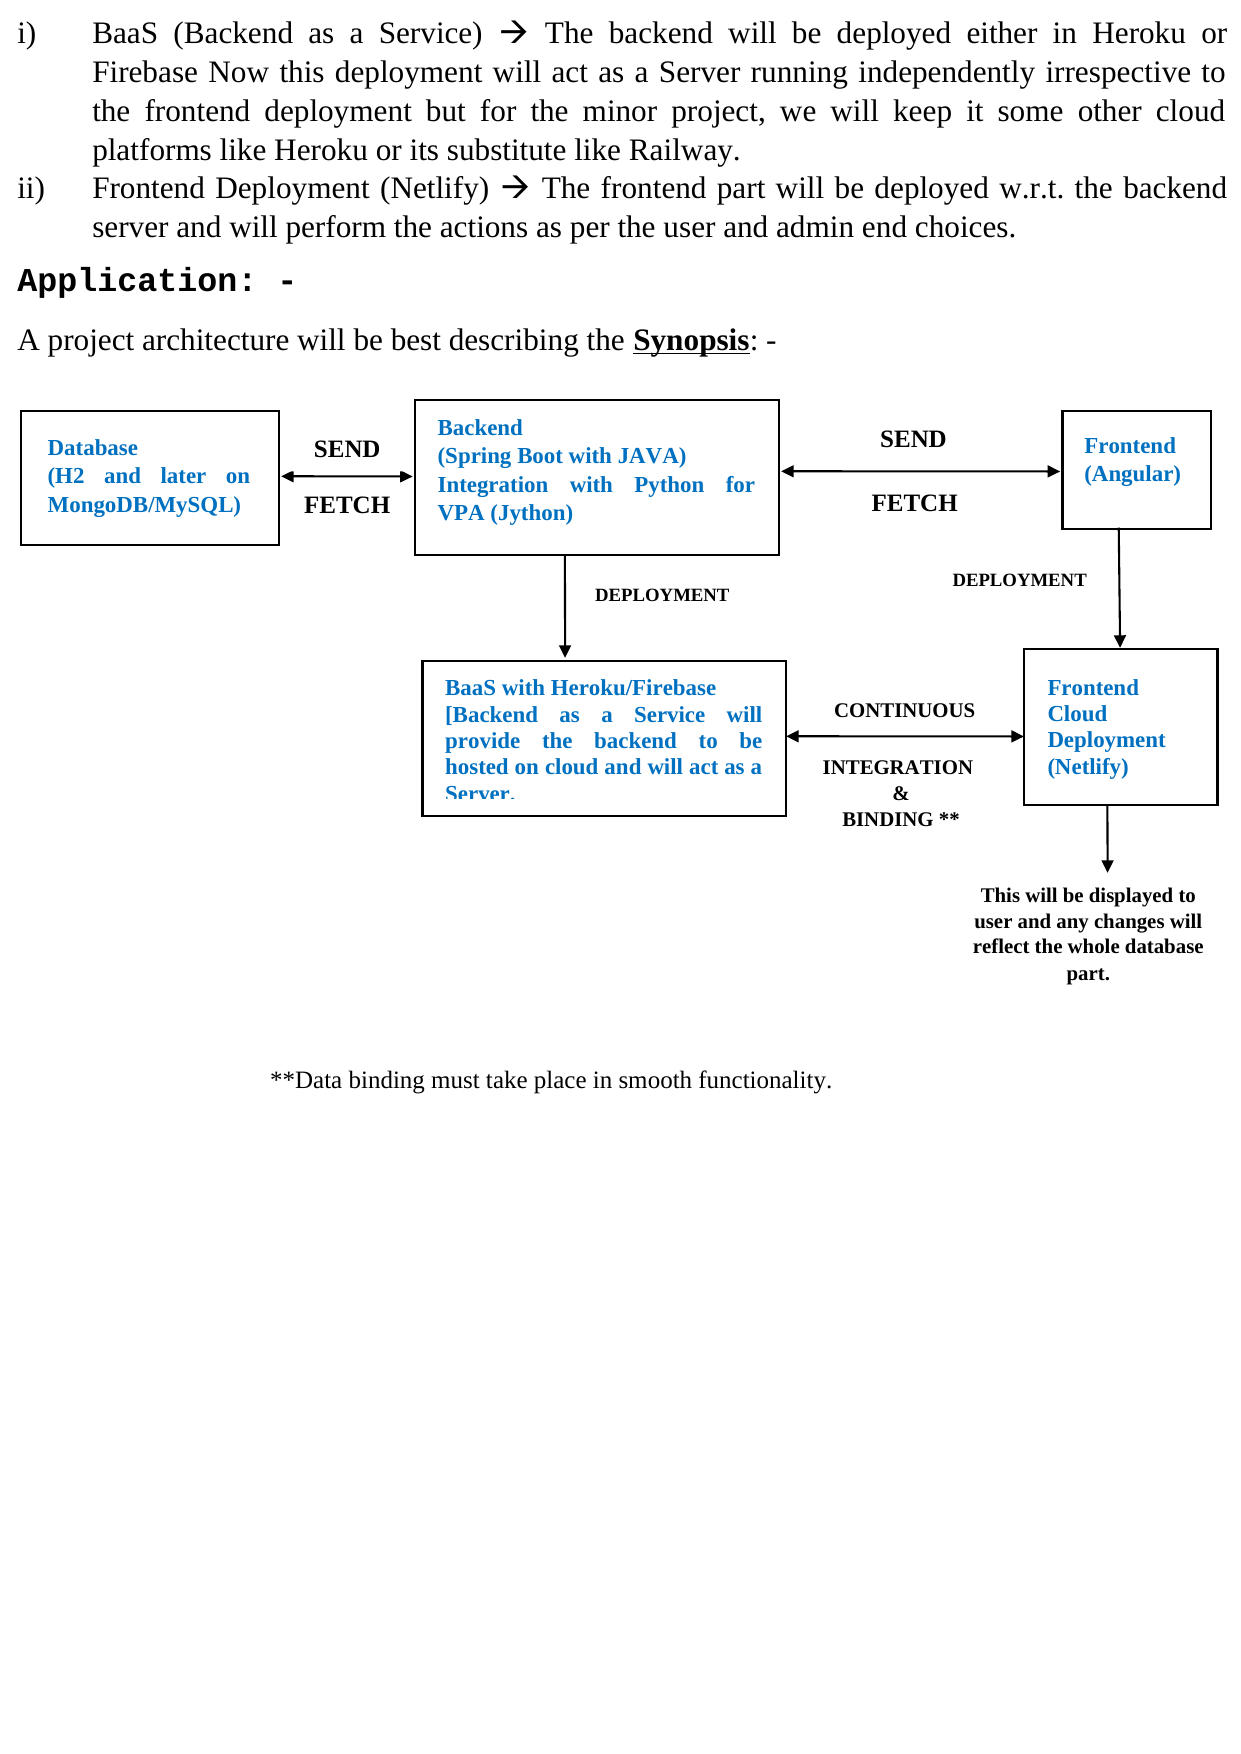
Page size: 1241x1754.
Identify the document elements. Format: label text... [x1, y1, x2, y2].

text A project architecture will be best describing the Synopsis: - [17, 321, 1228, 357]
text Application: - [17, 264, 1228, 302]
text **Data binding must take place in smooth functionality. [17, 501, 1228, 1149]
list Frontend Deployment (Netlify) The frontend part will be deployed w.r.t. the backend server and will perform the actions as per the user and admin end choices. [17, 170, 1228, 244]
list BaaS (Backend as a Service) The backend will be deployed either in Heroku or Firebase Now this deployment will act as a Server running independently irrespective to the frontend deployment but for the minor project, we will keep it some other cloud platforms like Heroku or its substitute like Railway. [17, 15, 1228, 167]
